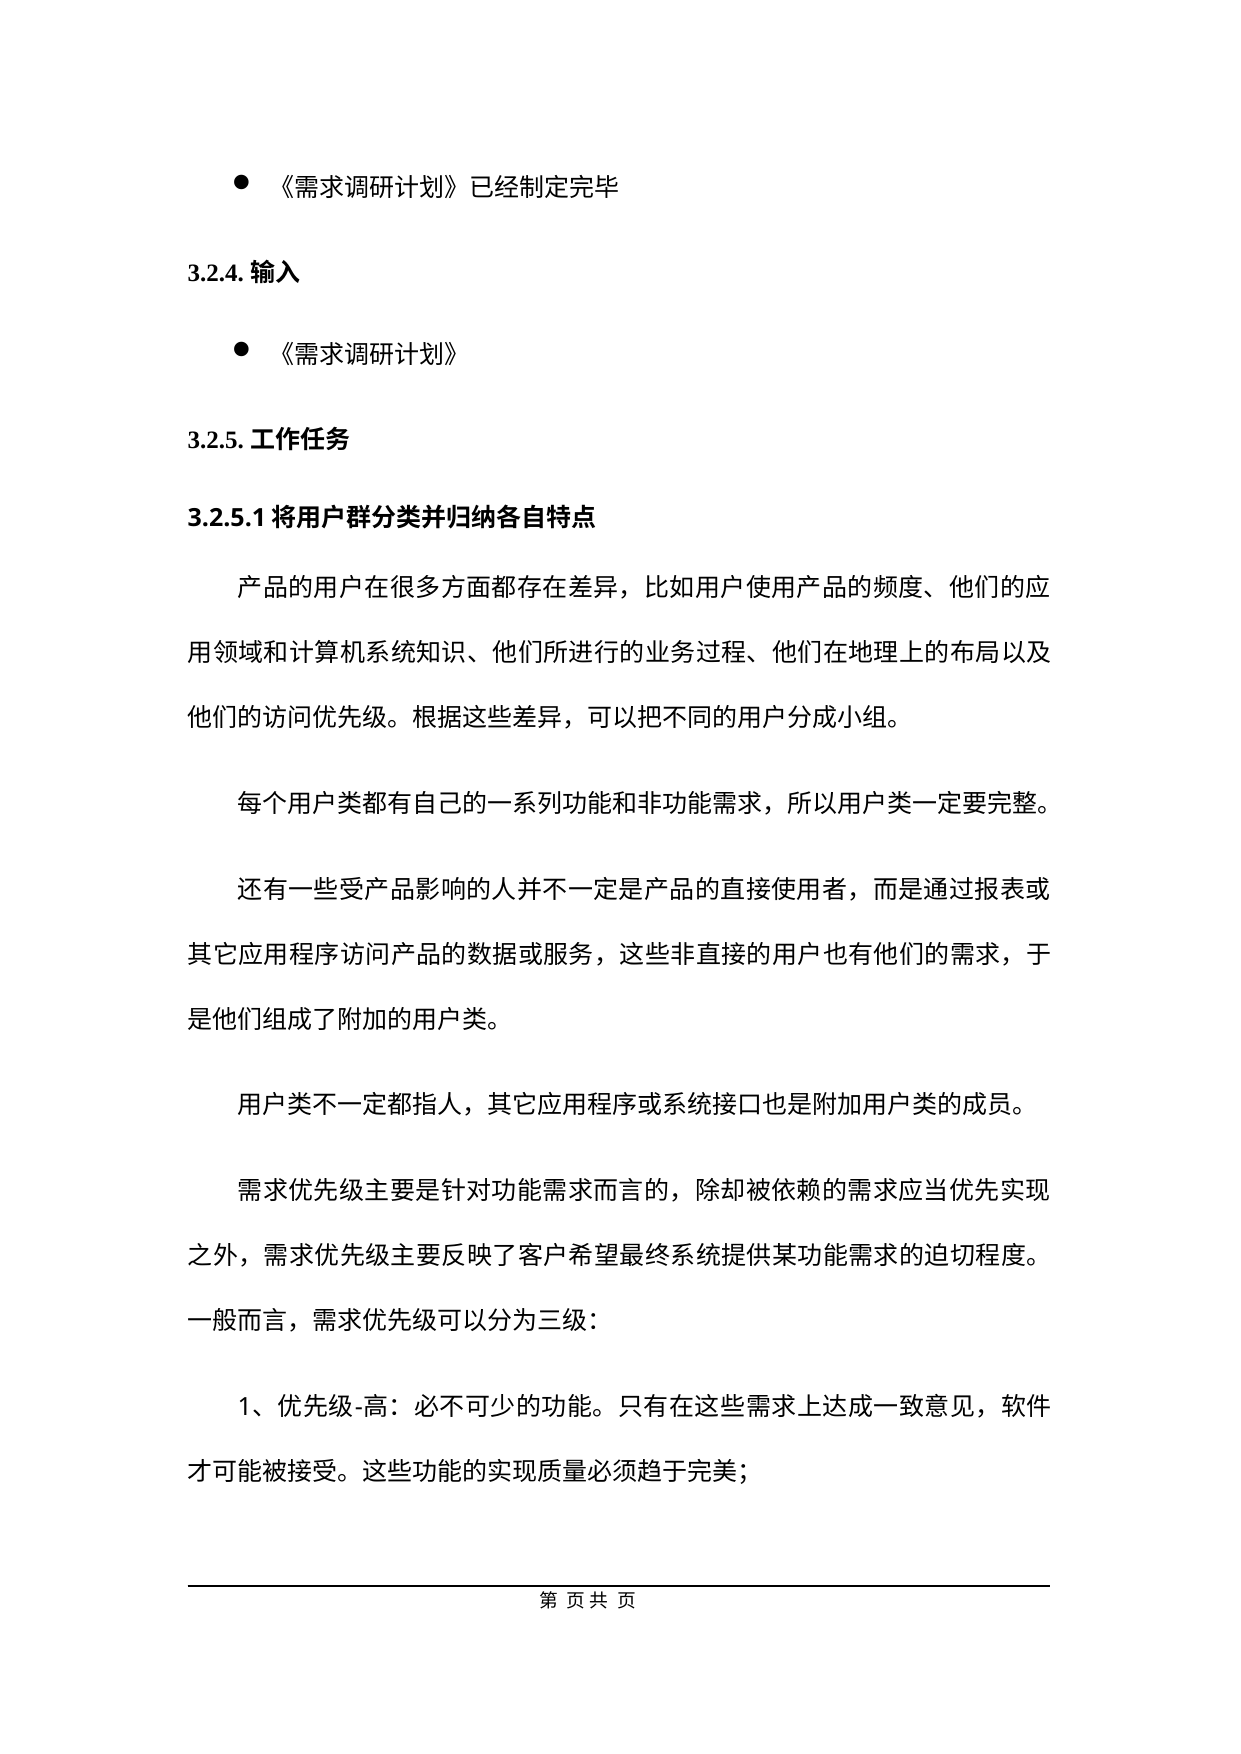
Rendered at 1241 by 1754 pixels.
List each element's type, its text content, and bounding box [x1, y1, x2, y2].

text 需求优先级主要是针对功能需求而言的，除却被依赖的需求应当优先实现之外，需求优先级主要反映了客户希望最终系统提供某功能需求的迫切程度。一般而言，需求优先级可以分为三级： [187, 1156, 1053, 1351]
text 《需求调研计划》 [229, 320, 1053, 385]
subtitle 3.2.5.1将用户群分类并归纳各自特点 [187, 487, 1053, 537]
text 每个用户类都有自己的一系列功能和非功能需求，所以用户类一定要完整。 [187, 769, 1053, 834]
text 用户类不一定都指人，其它应用程序或系统接口也是附加用户类的成员。 [187, 1071, 1053, 1136]
text 《需求调研计划》已经制定完毕 [229, 153, 1053, 218]
subtitle 输入 [187, 238, 1053, 303]
text 1、优先级-高：必不可少的功能。只有在这些需求上达成一致意见，软件才可能被接受。这些功能的实现质量必须趋于完美； [187, 1372, 1053, 1502]
text 还有一些受产品影响的人并不一定是产品的直接使用者，而是通过报表或其它应用程序访问产品的数据或服务，这些非直接的用户也有他们的需求，于是他们组成了附加的用户类。 [187, 855, 1053, 1050]
subtitle 工作任务 [187, 406, 1053, 471]
text 产品的用户在很多方面都存在差异，比如用户使用产品的频度、他们的应用领域和计算机系统知识、他们所进行的业务过程、他们在地理上的布局以及他们的访问优先级。根据这些差异，可以把不同的用户分成小组。 [187, 553, 1053, 748]
